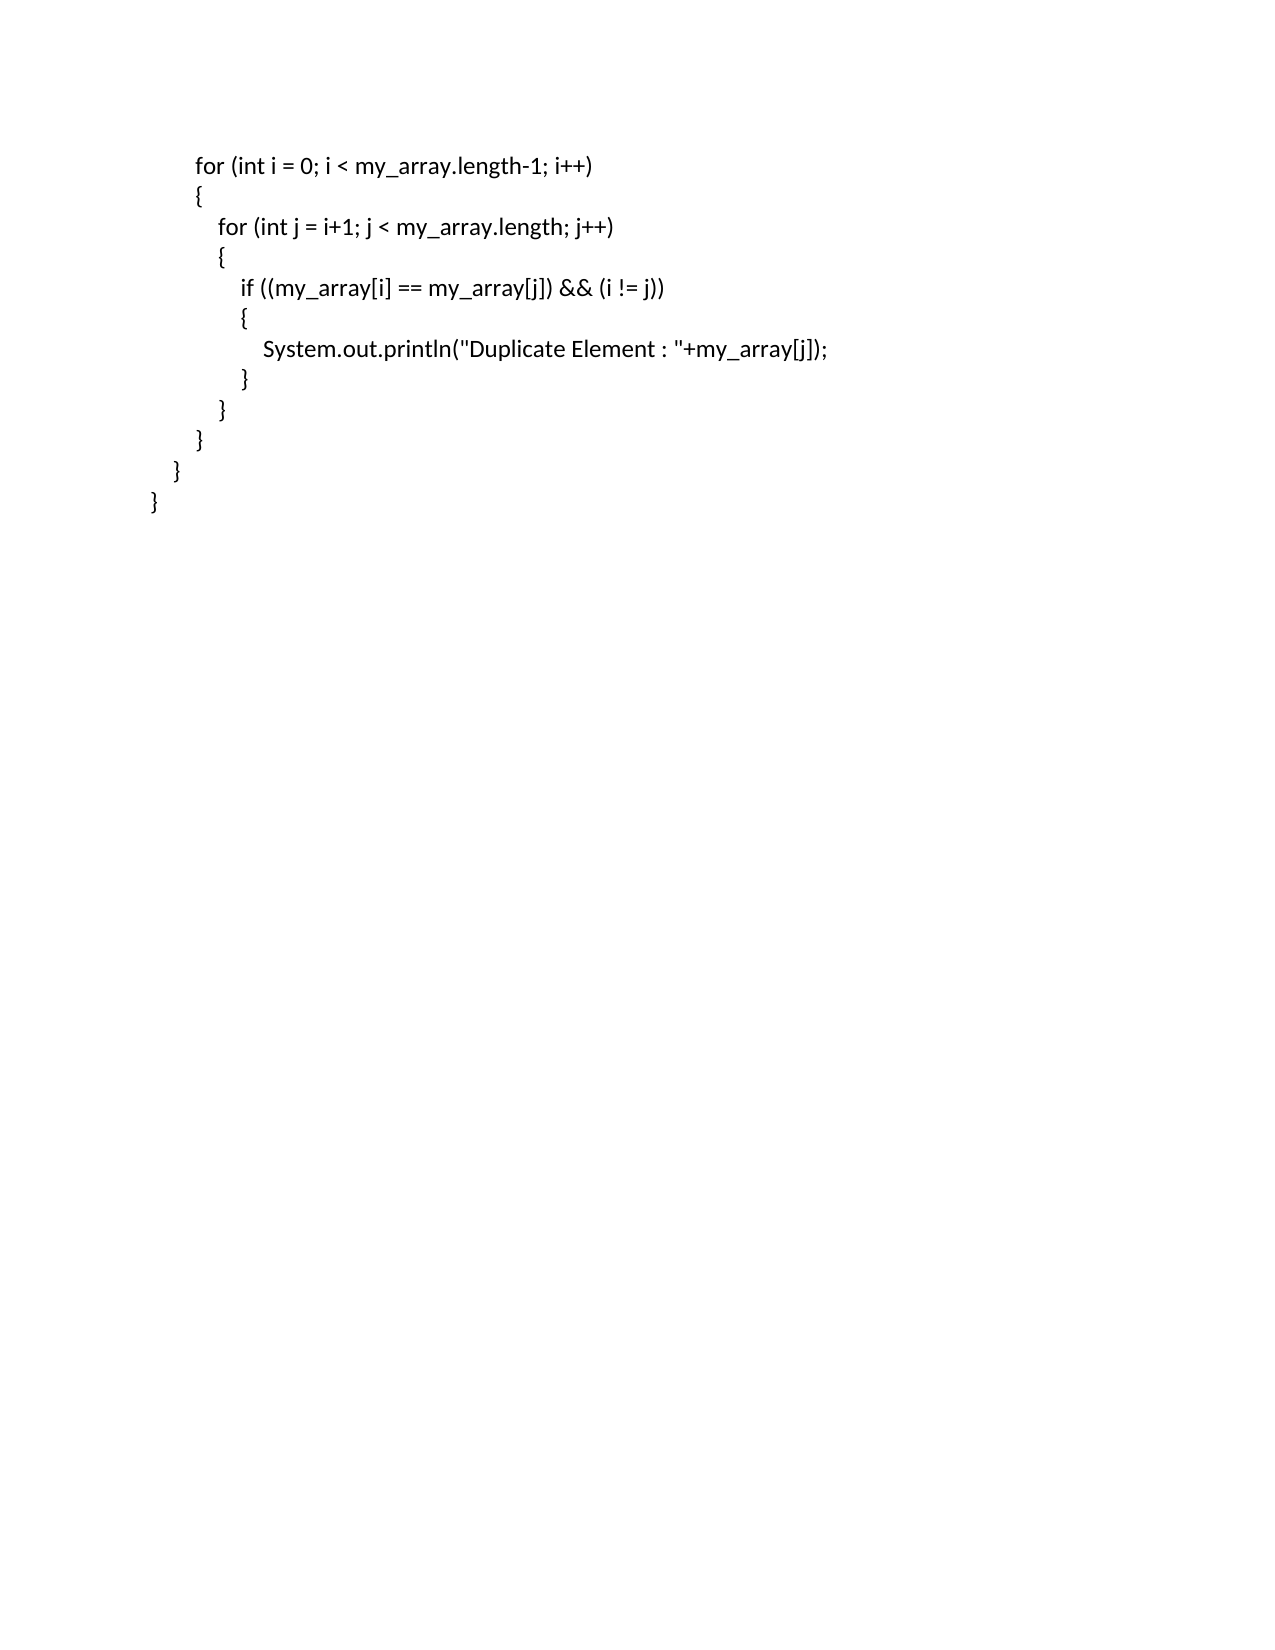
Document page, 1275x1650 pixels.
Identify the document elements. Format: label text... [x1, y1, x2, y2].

text for (int i = 0; i < my_array.length-1; i++) [150, 150, 1125, 181]
text { [150, 303, 1125, 333]
text { [150, 242, 1125, 272]
text } [150, 425, 1125, 455]
text } [150, 455, 1125, 486]
text if ((my_array[i] == my_array[j]) && (i != j)) [150, 272, 1125, 303]
text for (int j = i+1; j < my_array.length; j++) [150, 211, 1125, 242]
text } [150, 394, 1125, 425]
text System.out.println("Duplicate Element : "+my_array[j]); [150, 333, 1125, 364]
text } [150, 486, 1125, 516]
text } [150, 364, 1125, 394]
text { [150, 181, 1125, 211]
